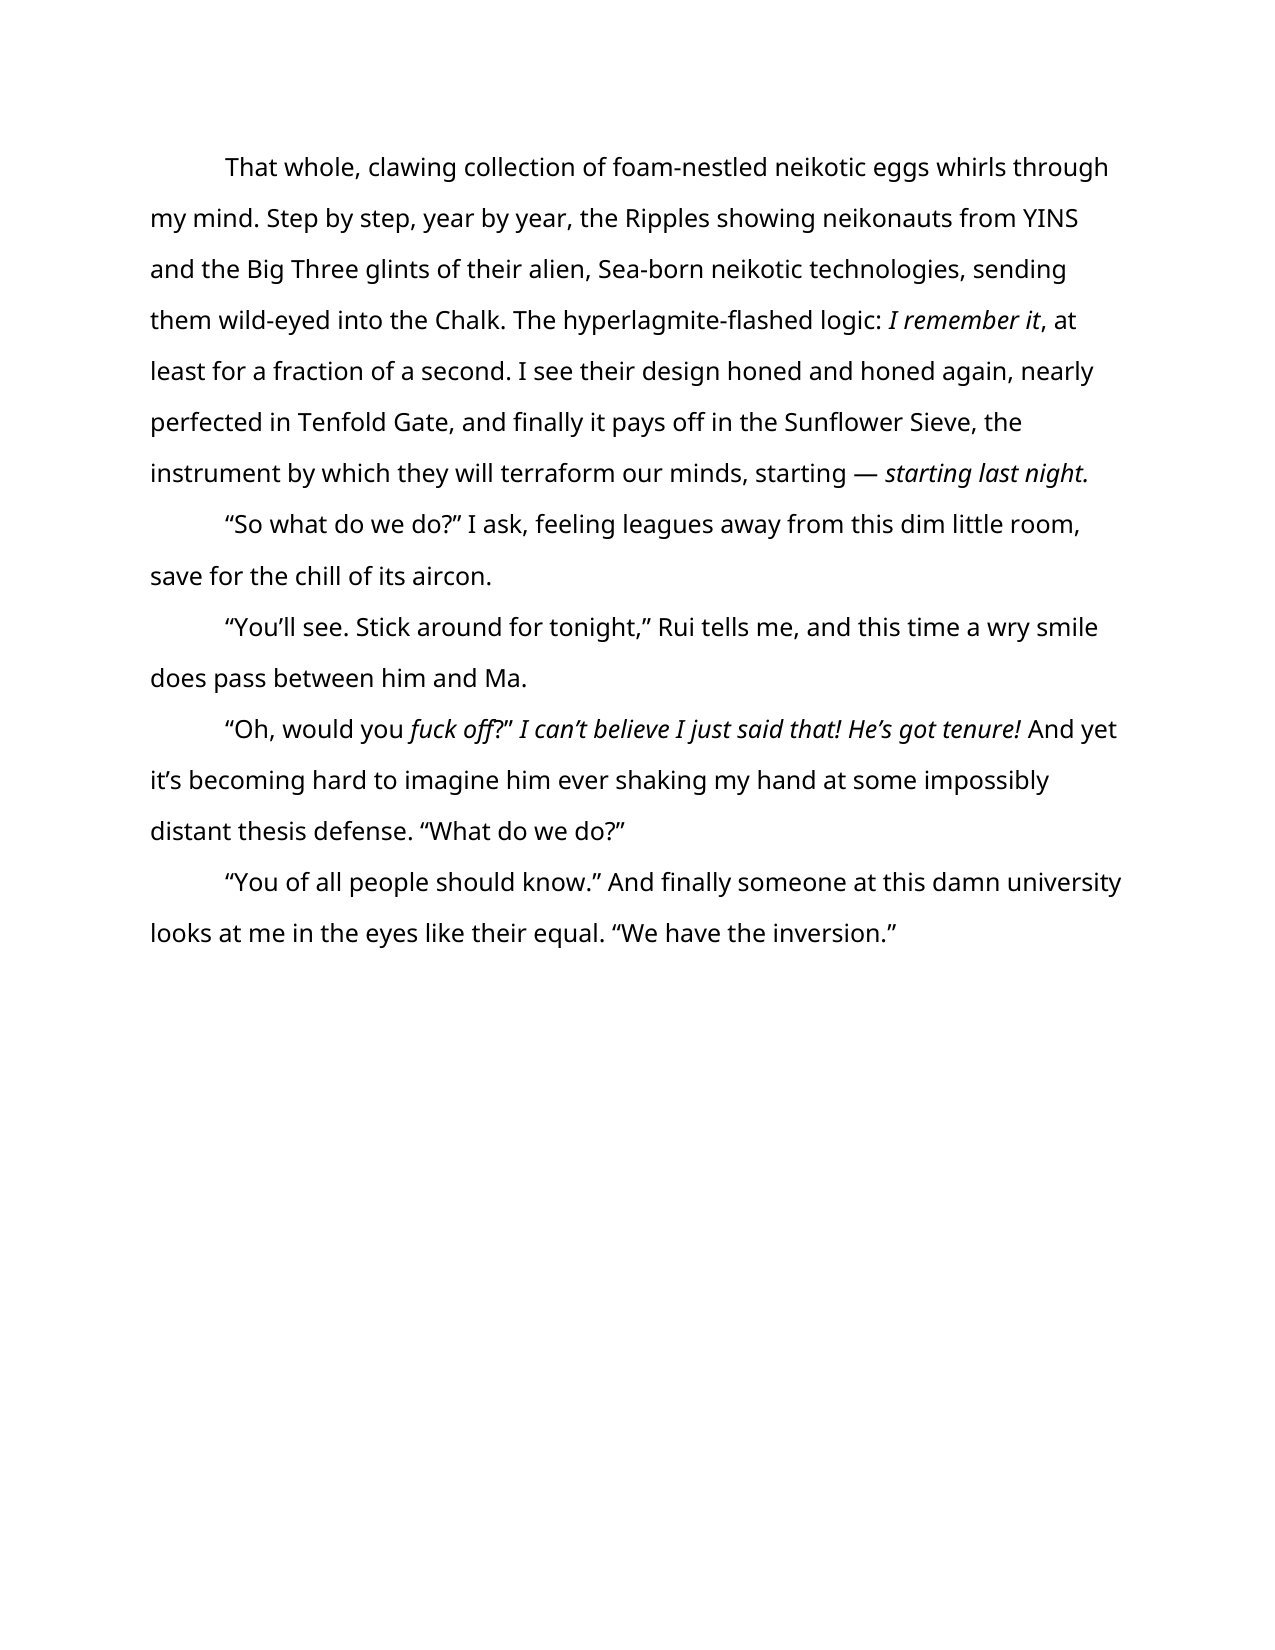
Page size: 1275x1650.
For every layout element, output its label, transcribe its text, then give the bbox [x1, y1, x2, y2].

text That whole, clawing collection of foam-nestled neikotic eggs whirls through my mind. Step by step, year by year, the Ripples showing neikonauts from YINS and the Big Three glints of their alien, Sea-born neikotic technologies, sending them wild-eyed into the Chalk. The hyperlagmite-flashed logic: I remember it, at least for a fraction of a second. I see their design honed and honed again, nearly perfected in Tenfold Gate, and finally it pays off in the Sunflower Sieve, the instrument by which they will terraform our minds, starting — starting last night. [150, 150, 1125, 490]
text “So what do we do?” I ask, feeling leagues away from this dim little room, save for the chill of its aircon. [150, 507, 1125, 592]
text “Oh, would you fuck off?” I can’t believe I just said that! He’s got tenure! And yet it’s becoming hard to imagine him ever shaking my hand at some impossibly distant thesis defense. “What do we do?” [150, 711, 1125, 847]
text “You’ll see. Stick around for tonight,” Rui tells me, and this time a wry smile does pass between him and Ma. [150, 609, 1125, 694]
text “You of all people should know.” And finally someone at this damn university looks at me in the eyes like their equal. “We have the inversion.” [150, 864, 1125, 949]
